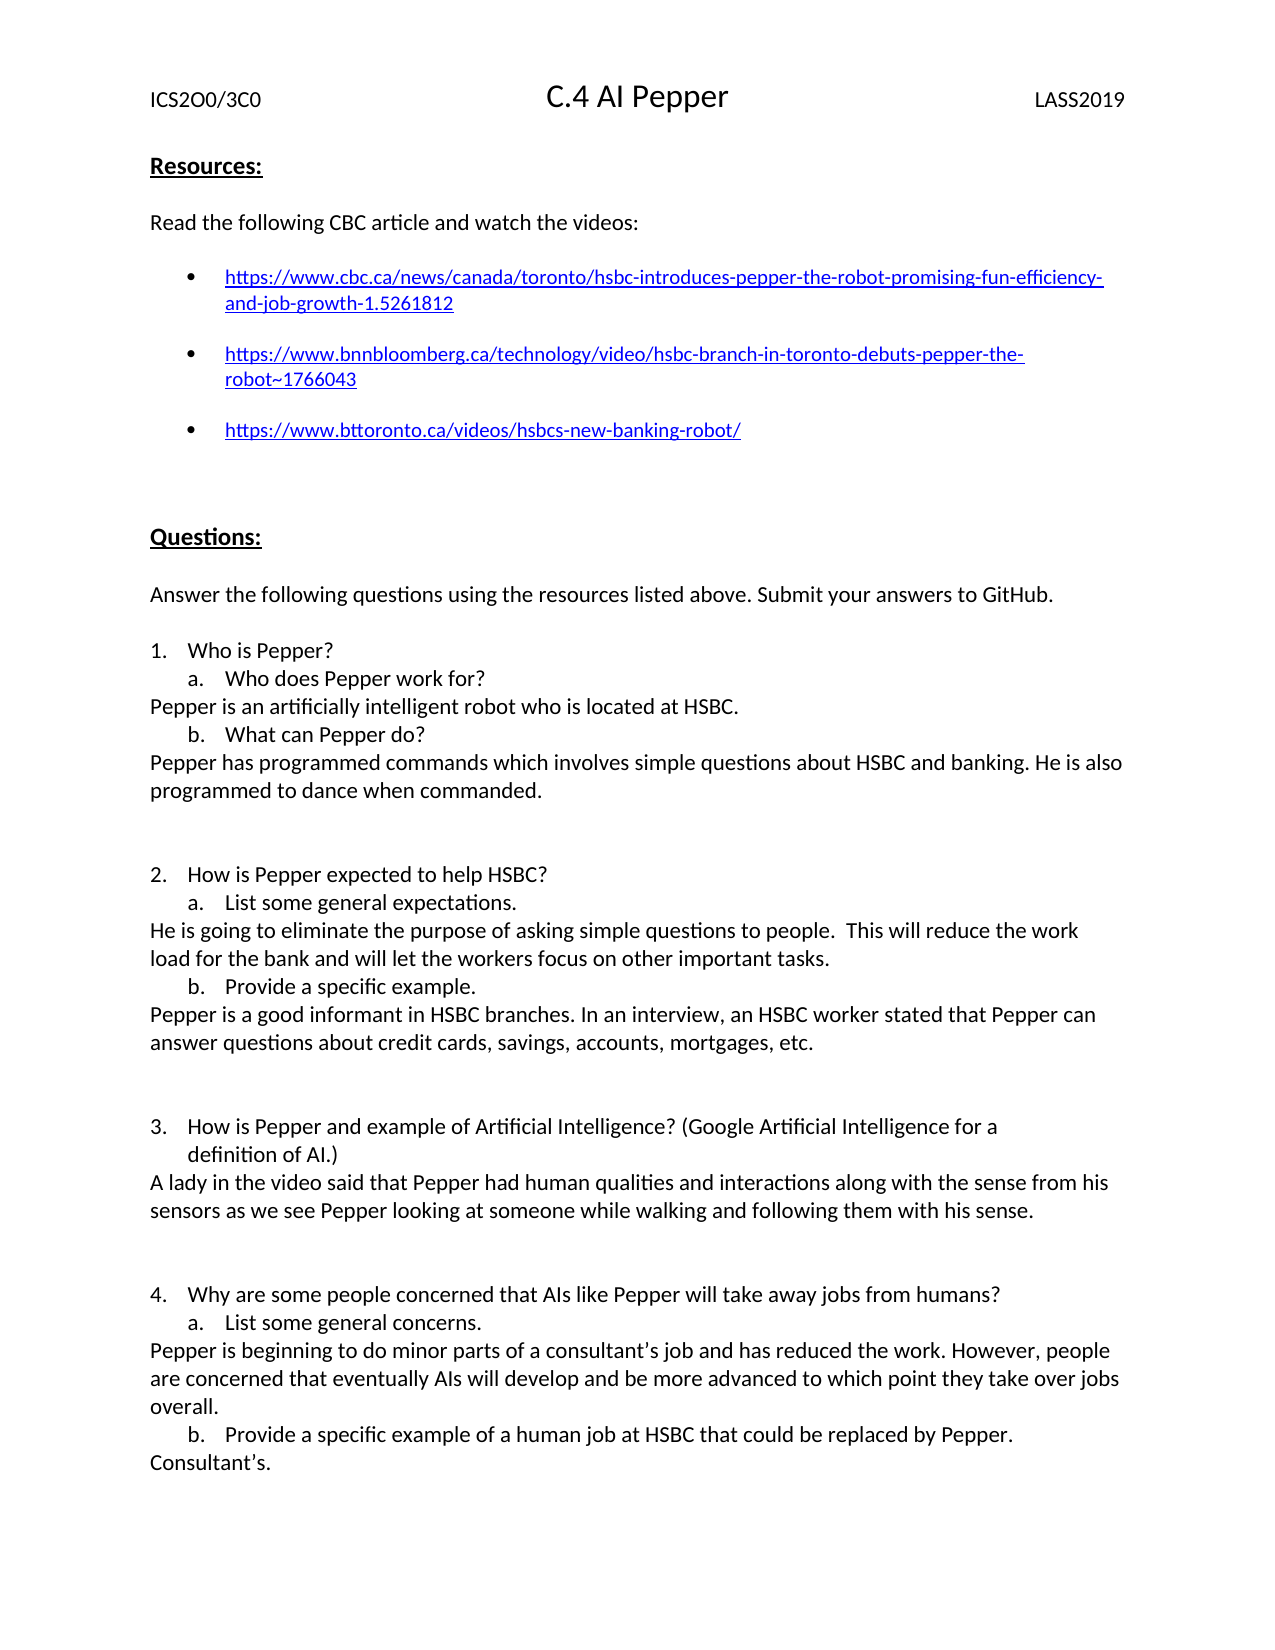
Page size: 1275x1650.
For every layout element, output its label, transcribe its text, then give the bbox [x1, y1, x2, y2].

list Who is Pepper? [150, 636, 1125, 664]
list List some general concerns. [187, 1308, 1125, 1336]
text Pepper is an artificially intelligent robot who is located at HSBC. [150, 692, 1125, 720]
text Pepper has programmed commands which involves simple questions about HSBC and banking. He is also programmed to dance when commanded. [150, 748, 1125, 804]
list Provide a specific example of a human job at HSBC that could be replaced by Pepper. [187, 1421, 1125, 1448]
list https://www.cbc.ca/news/canada/toronto/hsbc-introduces-pepper-the-robot-promising-fun-efficiency-and-job-growth-1.5261812 [187, 264, 1125, 315]
list https://www.bttoronto.ca/videos/hsbcs-new-banking-robot/ [187, 417, 1125, 442]
text Answer the following questions using the resources listed above. Submit your answers to GitHub. [150, 580, 1125, 608]
list Who does Pepper work for? [187, 664, 1125, 692]
text Consultant’s. [150, 1448, 1125, 1477]
list How is Pepper expected to help HSBC? [150, 860, 1125, 888]
text Pepper is a good informant in HSBC branches. In an interview, an HSBC worker stated that Pepper can answer questions about credit cards, savings, accounts, mortgages, etc. [150, 1000, 1125, 1056]
list Provide a specific example. [187, 972, 1125, 1000]
text He is going to eliminate the purpose of asking simple questions to people. This will reduce the work load for the bank and will let the workers focus on other important tasks. [150, 916, 1125, 972]
text Resources: [150, 150, 1125, 181]
text Questions: [150, 521, 1125, 552]
list https://www.bnnbloomberg.ca/technology/video/hsbc-branch-in-toronto-debuts-pepper-the-robot~1766043 [187, 341, 1125, 392]
list Why are some people concerned that AIs like Pepper will take away jobs from humans? [150, 1280, 1125, 1308]
list How is Pepper and example of Artificial Intelligence? (Google Artificial Intelligence for a definition of AI.) [150, 1112, 1125, 1168]
text Read the following CBC article and watch the videos: [150, 208, 1125, 264]
list What can Pepper do? [187, 720, 1125, 748]
list List some general expectations. [187, 888, 1125, 916]
text A lady in the video said that Pepper had human qualities and interactions along with the sense from his sensors as we see Pepper looking at someone while walking and following them with his sense. [150, 1168, 1125, 1224]
text Pepper is beginning to do minor parts of a consultant’s job and has reduced the work. However, people are concerned that eventually AIs will develop and be more advanced to which point they take over jobs overall. [150, 1336, 1125, 1421]
